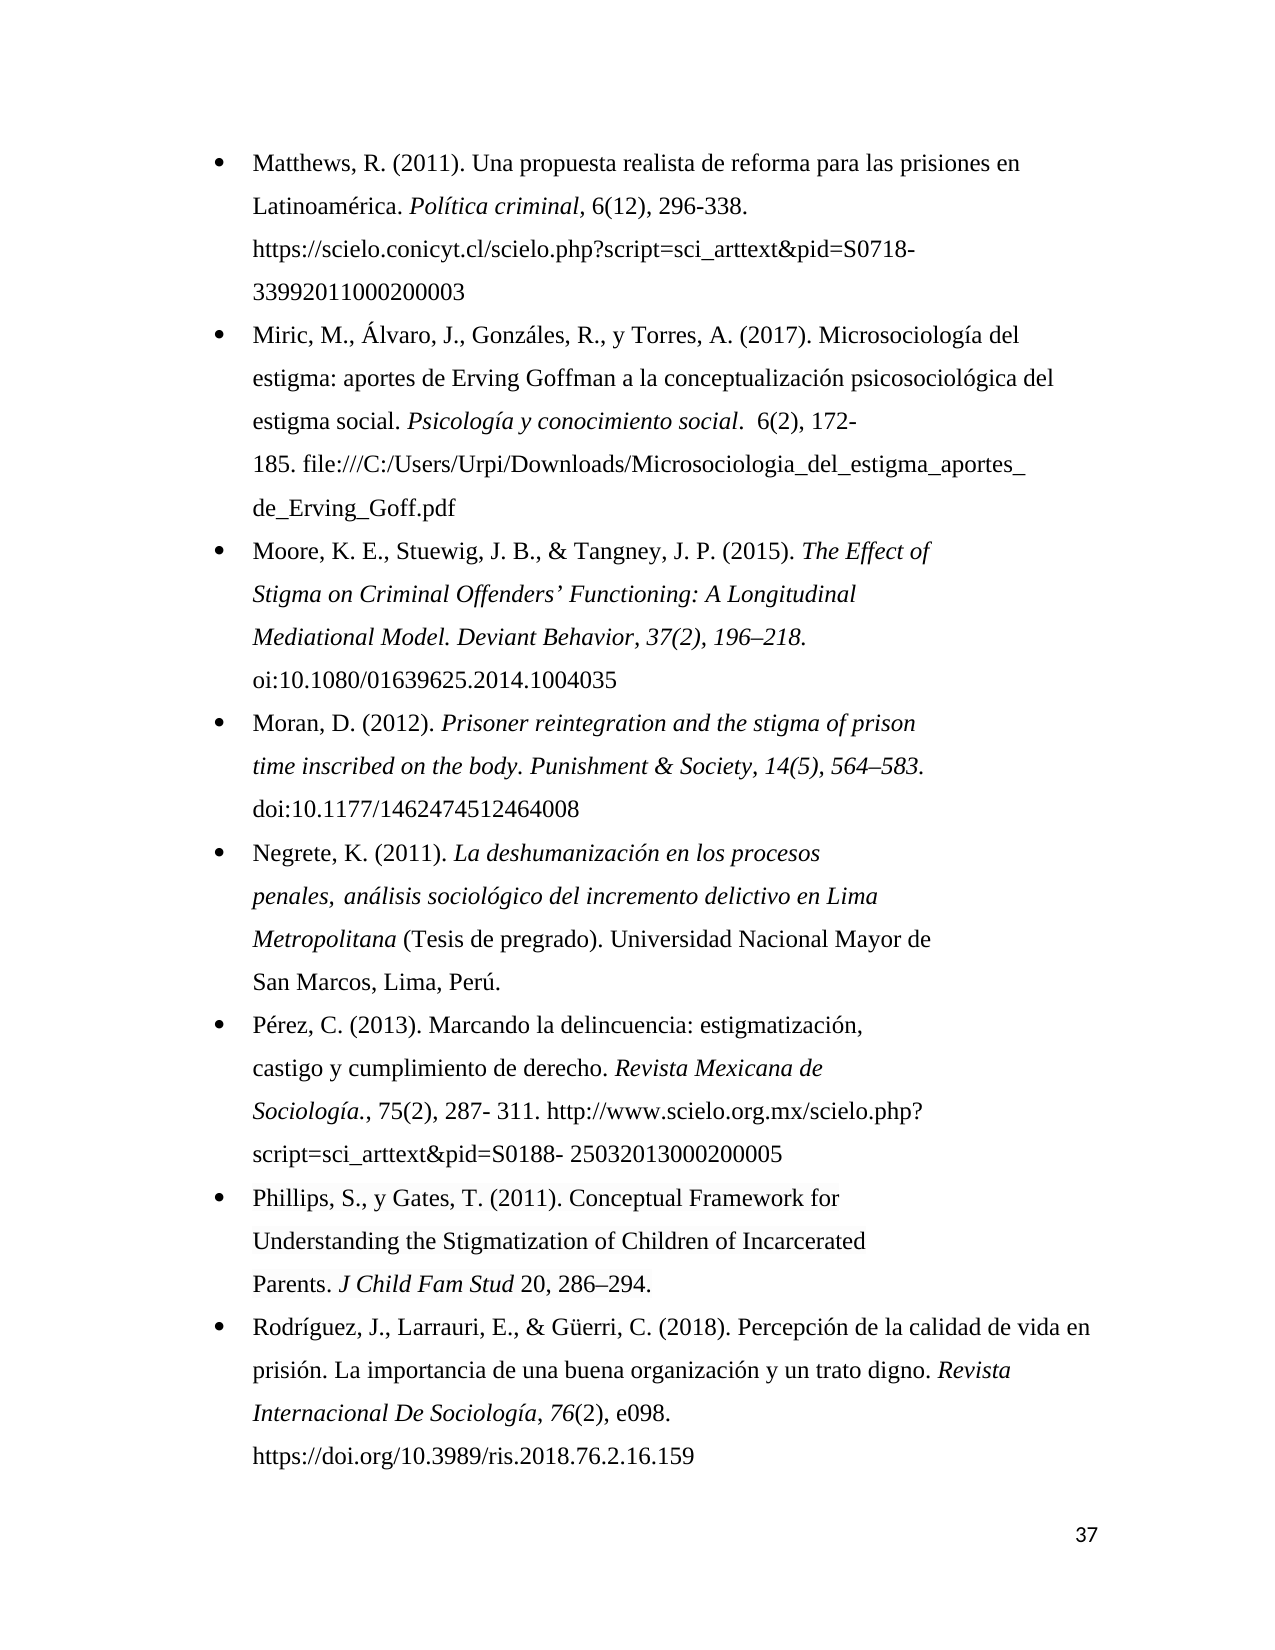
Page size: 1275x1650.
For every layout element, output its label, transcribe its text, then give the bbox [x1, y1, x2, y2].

list Negrete, K. (2011). La deshumanización en los procesos penales, análisis sociológico del incremento delictivo en Lima Metropolitana (Tesis de pregrado). Universidad Nacional Mayor de San Marcos, Lima, Perú. [215, 838, 939, 996]
list Moore, K. E., Stuewig, J. B., & Tangney, J. P. (2015). The Effect of Stigma on Criminal Offenders’ Functioning: A Longitudinal Mediational Model. Deviant Behavior, 37(2), 196–218. oi:10.1080/01639625.2014.1004035 [215, 536, 939, 694]
list Phillips, S., y Gates, T. (2011). Conceptual Framework for Understanding the Stigmatization of Children of Incarcerated Parents. J Child Fam Stud 20, 286–294. [215, 1183, 904, 1298]
list Rodríguez, J., Larrauri, E., & Güerri, C. (2018). Percepción de la calidad de vida en prisión. La importancia de una buena organización y un trato digno. Revista Internacional De Sociología, 76(2), e098. https://doi.org/10.3989/ris.2018.76.2.16.159 [215, 1312, 1098, 1470]
list Pérez, C. (2013). Marcando la delincuencia: estigmatización, castigo y cumplimiento de derecho. Revista Mexicana de Sociología., 75(2), 287- 311. http://www.scielo.org.mx/scielo.php?script=sci_arttext&pid=S0188- 25032013000200005 [215, 1010, 939, 1168]
list Matthews, R. (2011). Una propuesta realista de reforma para las prisiones en Latinoamérica. Política criminal, 6(12), 296-338. https://scielo.conicyt.cl/scielo.php?script=sci_arttext&pid=S0718-33992011000200003 [215, 148, 1098, 306]
list Miric, M., Álvaro, J., Gonzáles, R., y Torres, A. (2017). Microsociología del estigma: aportes de Erving Goffman a la conceptualización psicosociológica del estigma social. Psicología y conocimiento social. 6(2), 172-185. file:///C:/Users/Urpi/Downloads/Microsociologia_del_estigma_aportes_ de_Erving_Goff.pdf [215, 320, 1098, 521]
list Moran, D. (2012). Prisoner reintegration and the stigma of prison time inscribed on the body. Punishment & Society, 14(5), 564–583. doi:10.1177/1462474512464008 [215, 708, 939, 823]
